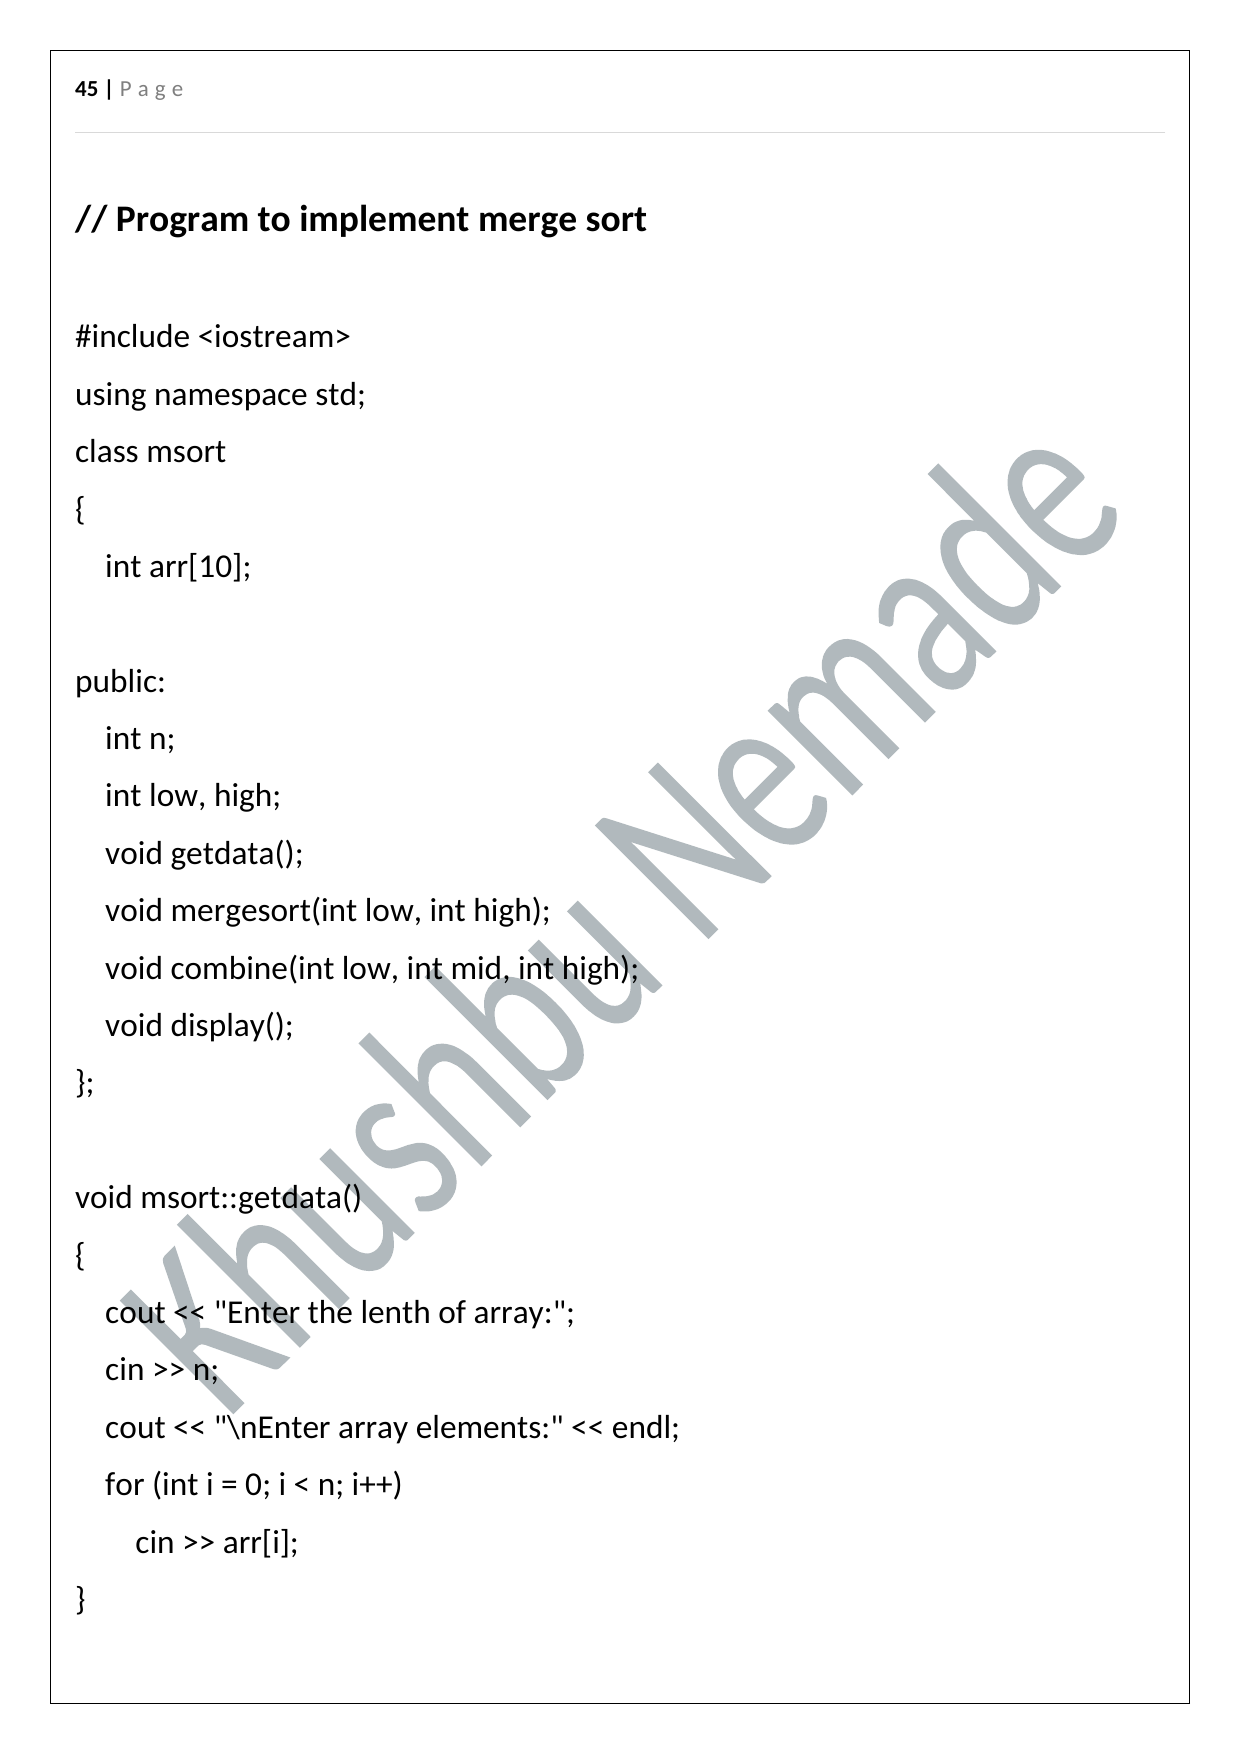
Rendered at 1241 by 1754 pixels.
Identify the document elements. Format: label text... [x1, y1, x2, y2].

text void combine(int low, int mid, int high); [75, 947, 1165, 987]
text cin >> n; [75, 1348, 1165, 1389]
text cin >> arr[i]; [75, 1521, 1165, 1561]
text int low, high; [75, 774, 1165, 815]
text }; [75, 1061, 1165, 1102]
text cout << "\nEnter array elements:" << endl; [75, 1406, 1165, 1447]
text int arr[10]; [75, 545, 1165, 586]
text // Program to implement merge sort [75, 195, 1165, 241]
text { [75, 487, 1165, 528]
text void display(); [75, 1004, 1165, 1045]
text void mergesort(int low, int high); [75, 889, 1165, 930]
text public: [75, 660, 1165, 700]
text #include <iostream> [75, 315, 1165, 356]
text int n; [75, 717, 1165, 758]
text void msort::getdata() [75, 1176, 1165, 1217]
text void getdata(); [75, 832, 1165, 873]
text { [75, 1234, 1165, 1274]
text for (int i = 0; i < n; i++) [75, 1463, 1165, 1504]
text class msort [75, 430, 1165, 471]
text cout << "Enter the lenth of array:"; [75, 1291, 1165, 1332]
text using namespace std; [75, 373, 1165, 413]
text } [75, 1578, 1165, 1619]
